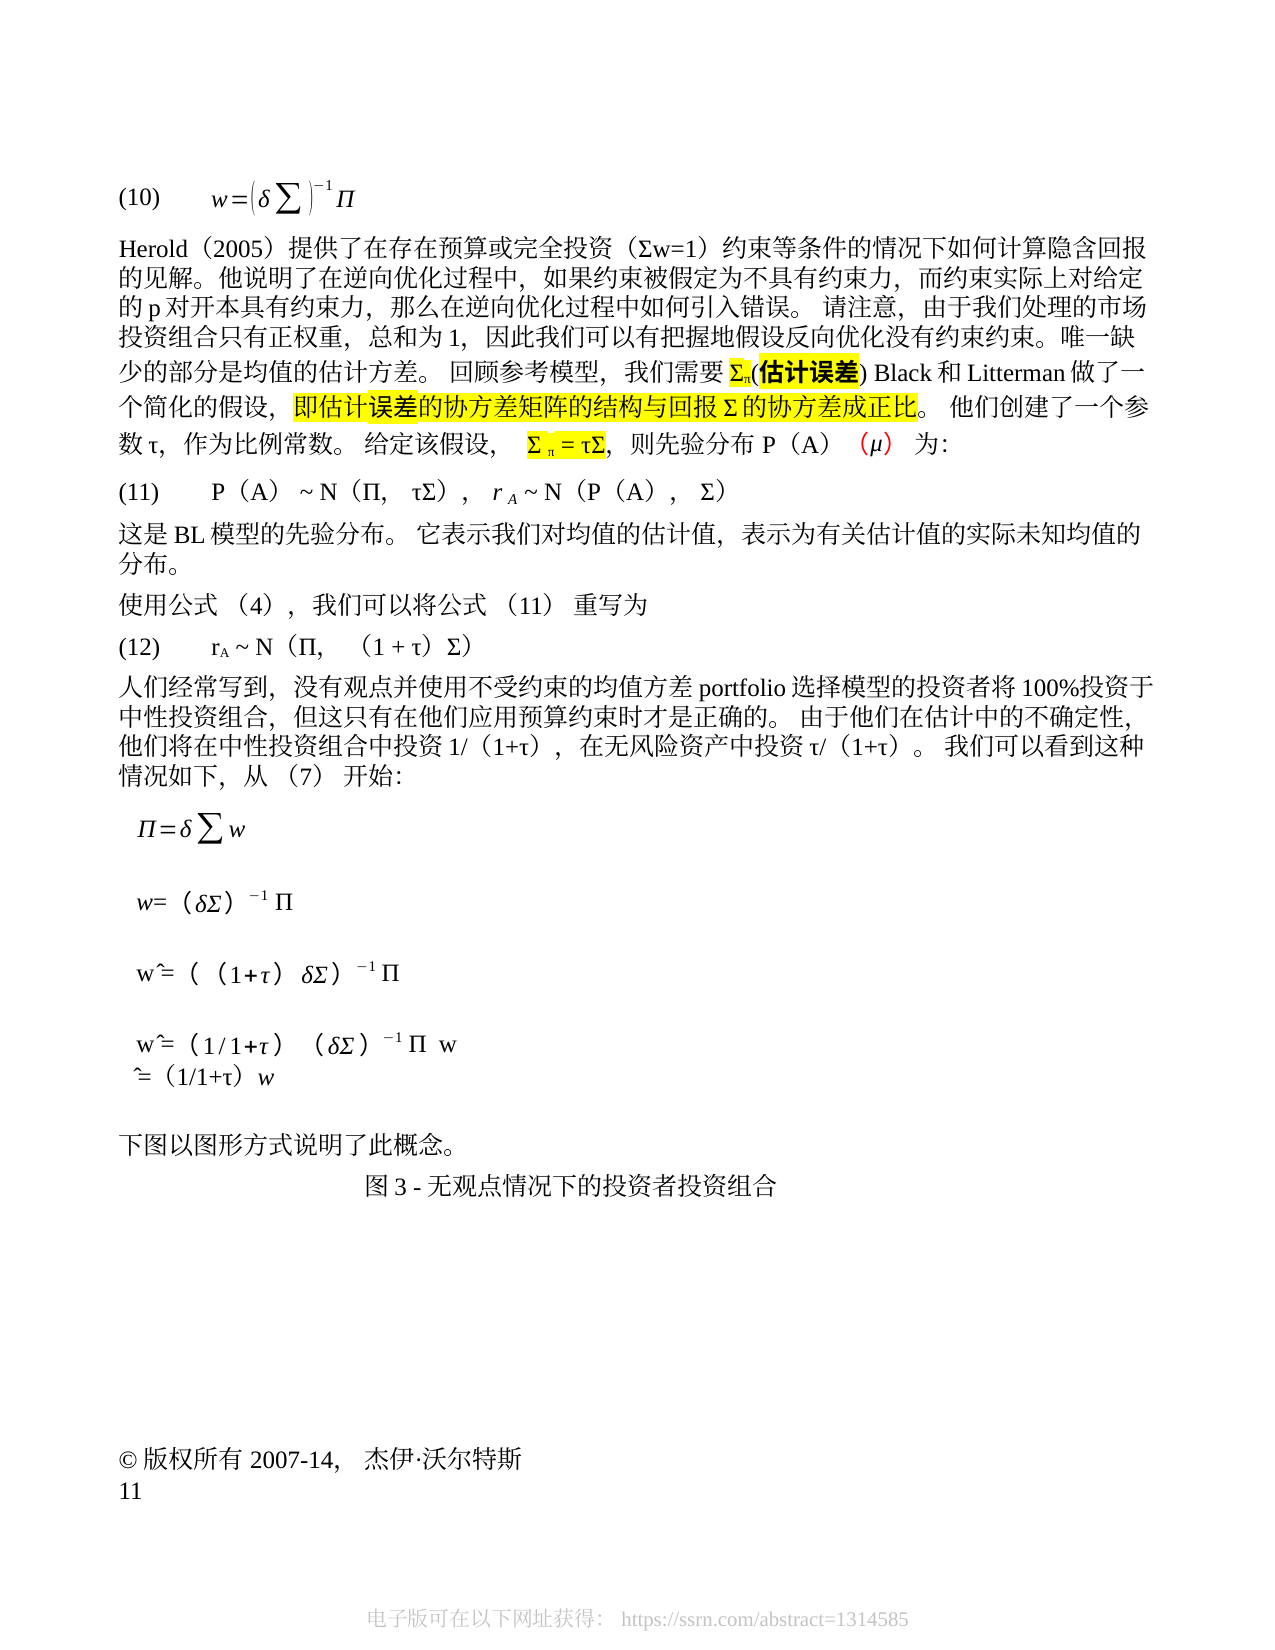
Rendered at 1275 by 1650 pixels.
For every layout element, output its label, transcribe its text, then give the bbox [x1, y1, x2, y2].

text Herold（2005）提供了在存在预算或完全投资（Σw=1）约束等条件的情况下如何计算隐含回报的见解。他说明了在逆向优化过程中，如果约束被假定为不具有约束力，而约束实际上对给定的p对开本具有约束力，那么在逆向优化过程中如何引入错误。 请注意，由于我们处理的市场投资组合只有正权重，总和为1，因此我们可以有把握地假设反向优化没有约束约束。唯一缺少的部分是均值的估计方差。 回顾参考模型，我们需要Σπ(估计误差) Black和Litterman做了一个简化的假设，即估计误差的协方差矩阵的结构与回报Σ的协方差成正比。 他们创建了一个参数τ，作为比例常数。 给定该假设， Σ π = τΣ，则先验分布 P（A）（） 为： [118, 234, 1157, 461]
text w ̂= Π [136, 957, 457, 988]
text 使用公式 （4），我们可以将公式 （11） 重写为 [118, 591, 1157, 620]
list P（A） ~ N（Π， τΣ）， ~ N（P（A）， Σ） [118, 473, 1157, 508]
text 人们经常写到，没有观点并使用不受约束的均值方差portfolio选择模型的投资者将100%投资于中性投资组合，但这只有在他们应用预算约束时才是正确的。 由于他们在估计中的不确定性，他们将在中性投资组合中投资1/（1+τ），在无风险资产中投资τ/（1+τ）。 我们可以看到这种情况如下，从 （7） 开始： [118, 673, 1157, 791]
text w= Π [136, 886, 457, 917]
text 图3 - 无观点情况下的投资者投资组合 [364, 1172, 1157, 1201]
list rA ~ N（Π， （1 + τ）Σ） [118, 632, 1157, 661]
text 下图以图形方式说明了此概念。 [118, 1131, 1157, 1160]
text 这是BL模型的先验分布。 它表示我们对均值的估计值，表示为有关估计值的实际未知均值的分布。 [118, 521, 1157, 579]
text w ̂= Π w ̂=（1/1+τ）w [136, 1028, 457, 1091]
